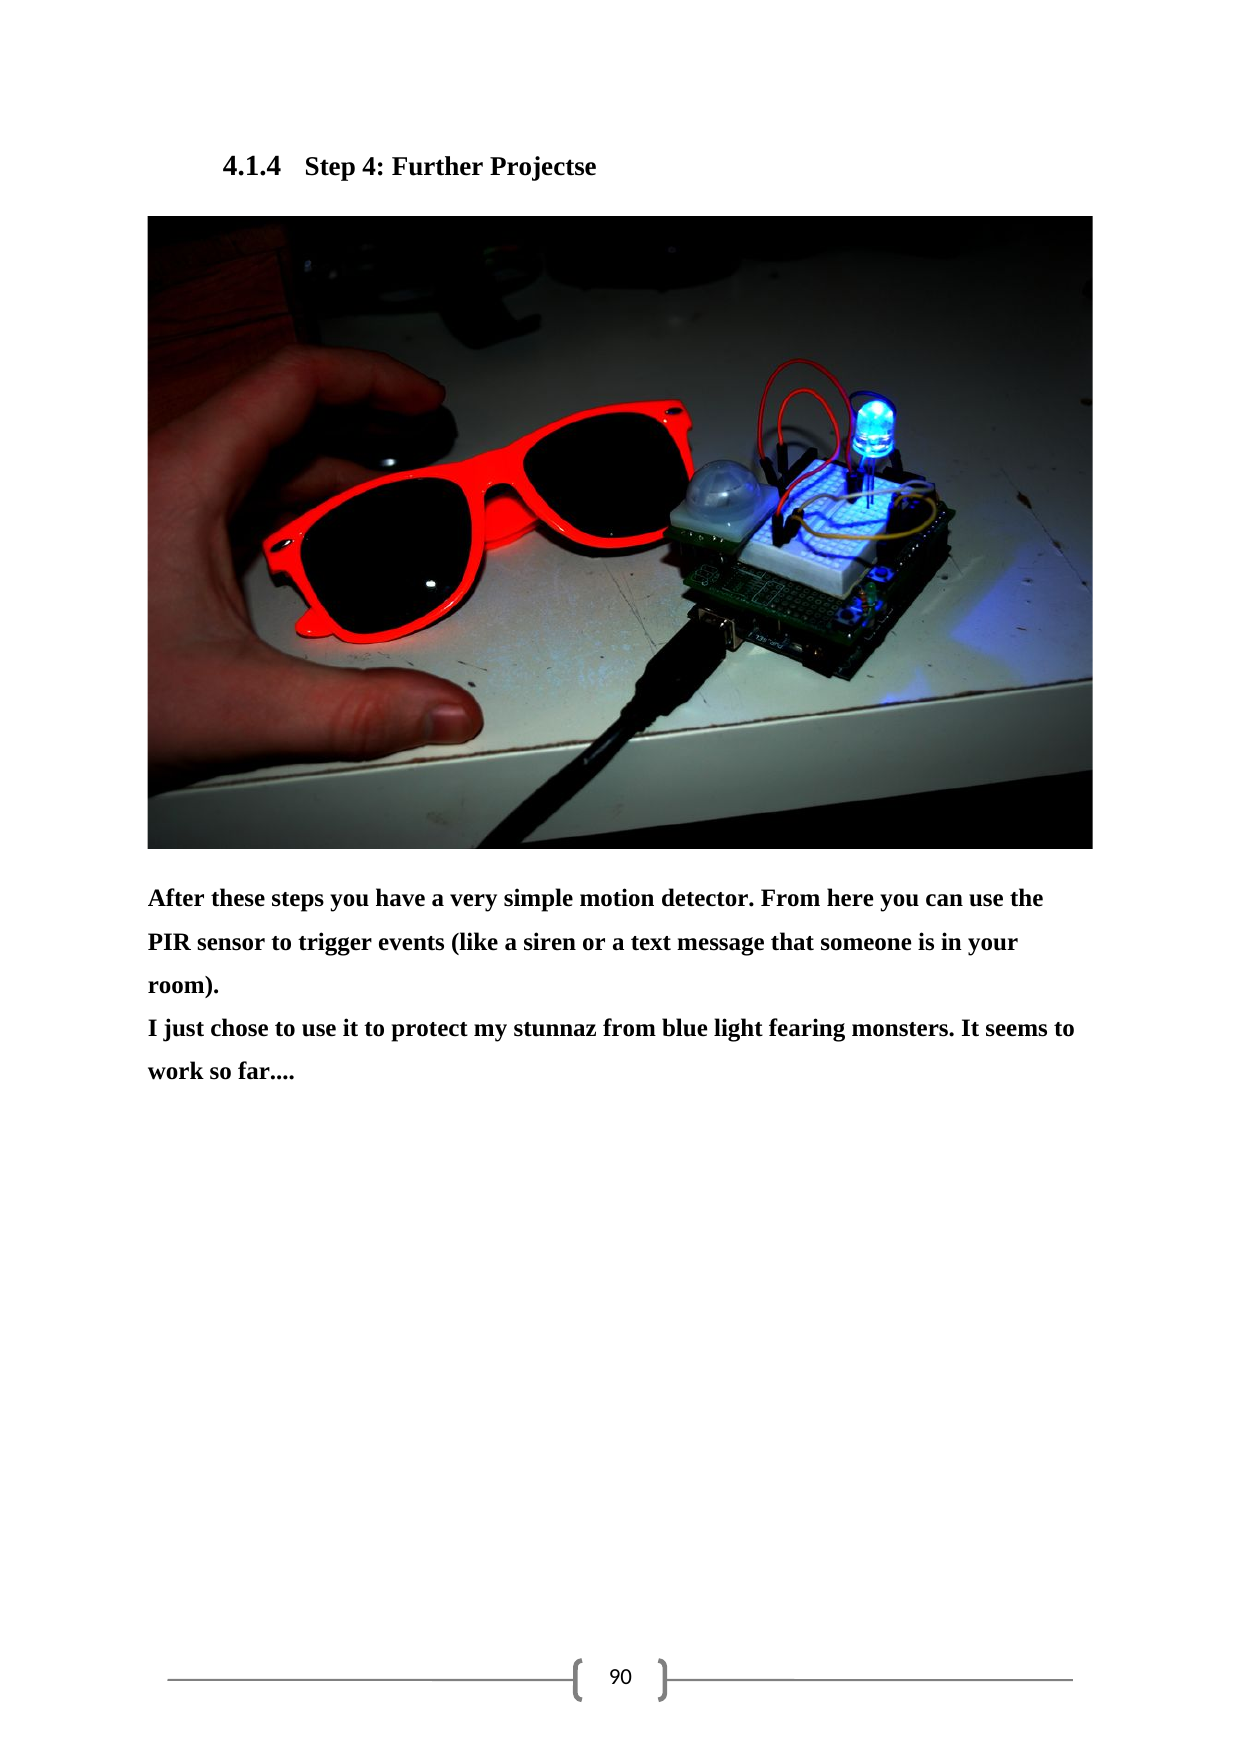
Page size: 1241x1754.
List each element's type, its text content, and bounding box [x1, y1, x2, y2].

picture [147, 216, 1093, 849]
subtitle Step 4: Further Projectse [223, 148, 1092, 181]
text After these steps you have a very simple motion detector. From here you can use the PIR sensor to trigger events (like a siren or a text message that someone is in your room). I just chose to use it to protect my stunnaz from blue light fearing monsters. It seems to work so far.... [148, 883, 1092, 1085]
